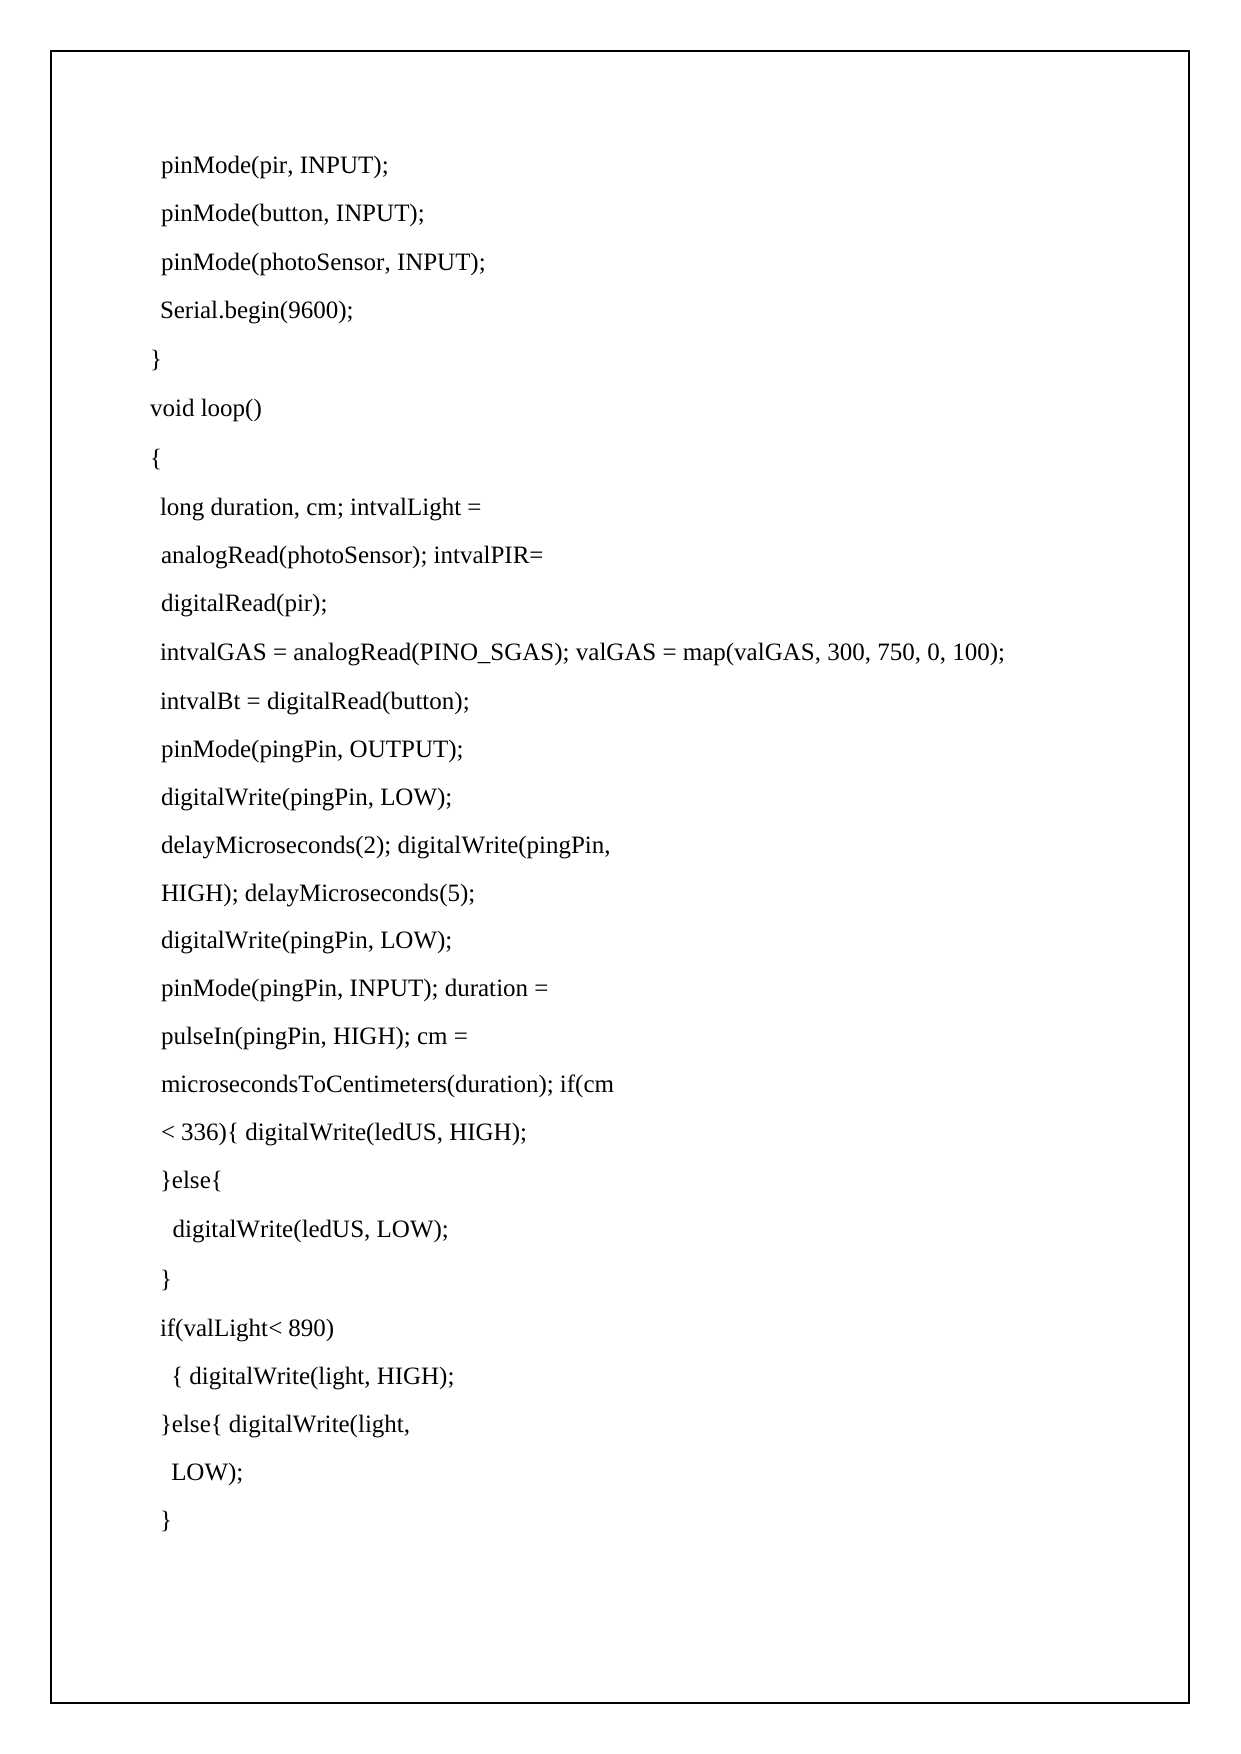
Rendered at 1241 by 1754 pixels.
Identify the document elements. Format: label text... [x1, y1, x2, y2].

text intvalGAS = analogRead(PINO_SGAS); valGAS = map(valGAS, 300, 750, 0, 100); [160, 637, 1090, 665]
text } [160, 1505, 494, 1534]
text } [160, 1264, 494, 1292]
text long duration, cm; intvalLight = analogRead(photoSensor); intvalPIR= digitalRead(pir); [160, 492, 567, 617]
text { [150, 443, 494, 471]
text void loop() [150, 393, 494, 422]
text intvalBt = digitalRead(button); pinMode(pingPin, OUTPUT); digitalWrite(pingPin, LOW); delayMicroseconds(2); digitalWrite(pingPin, HIGH); delayMicroseconds(5); digitalWrite(pingPin, LOW); pinMode(pingPin, INPUT); duration = pulseIn(pingPin, HIGH); cm = microsecondsToCentimeters(duration); if(cm < 336){ digitalWrite(ledUS, HIGH); [160, 686, 615, 1146]
text } [150, 344, 494, 373]
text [160, 150, 494, 275]
text if(valLight< 890){ digitalWrite(light, HIGH); [160, 1313, 494, 1389]
text Serial.begin(9600); [160, 295, 494, 323]
text digitalWrite(ledUS, LOW); [172, 1214, 494, 1243]
text }else{ [160, 1165, 494, 1194]
text }else{ digitalWrite(light, LOW); [160, 1409, 420, 1486]
